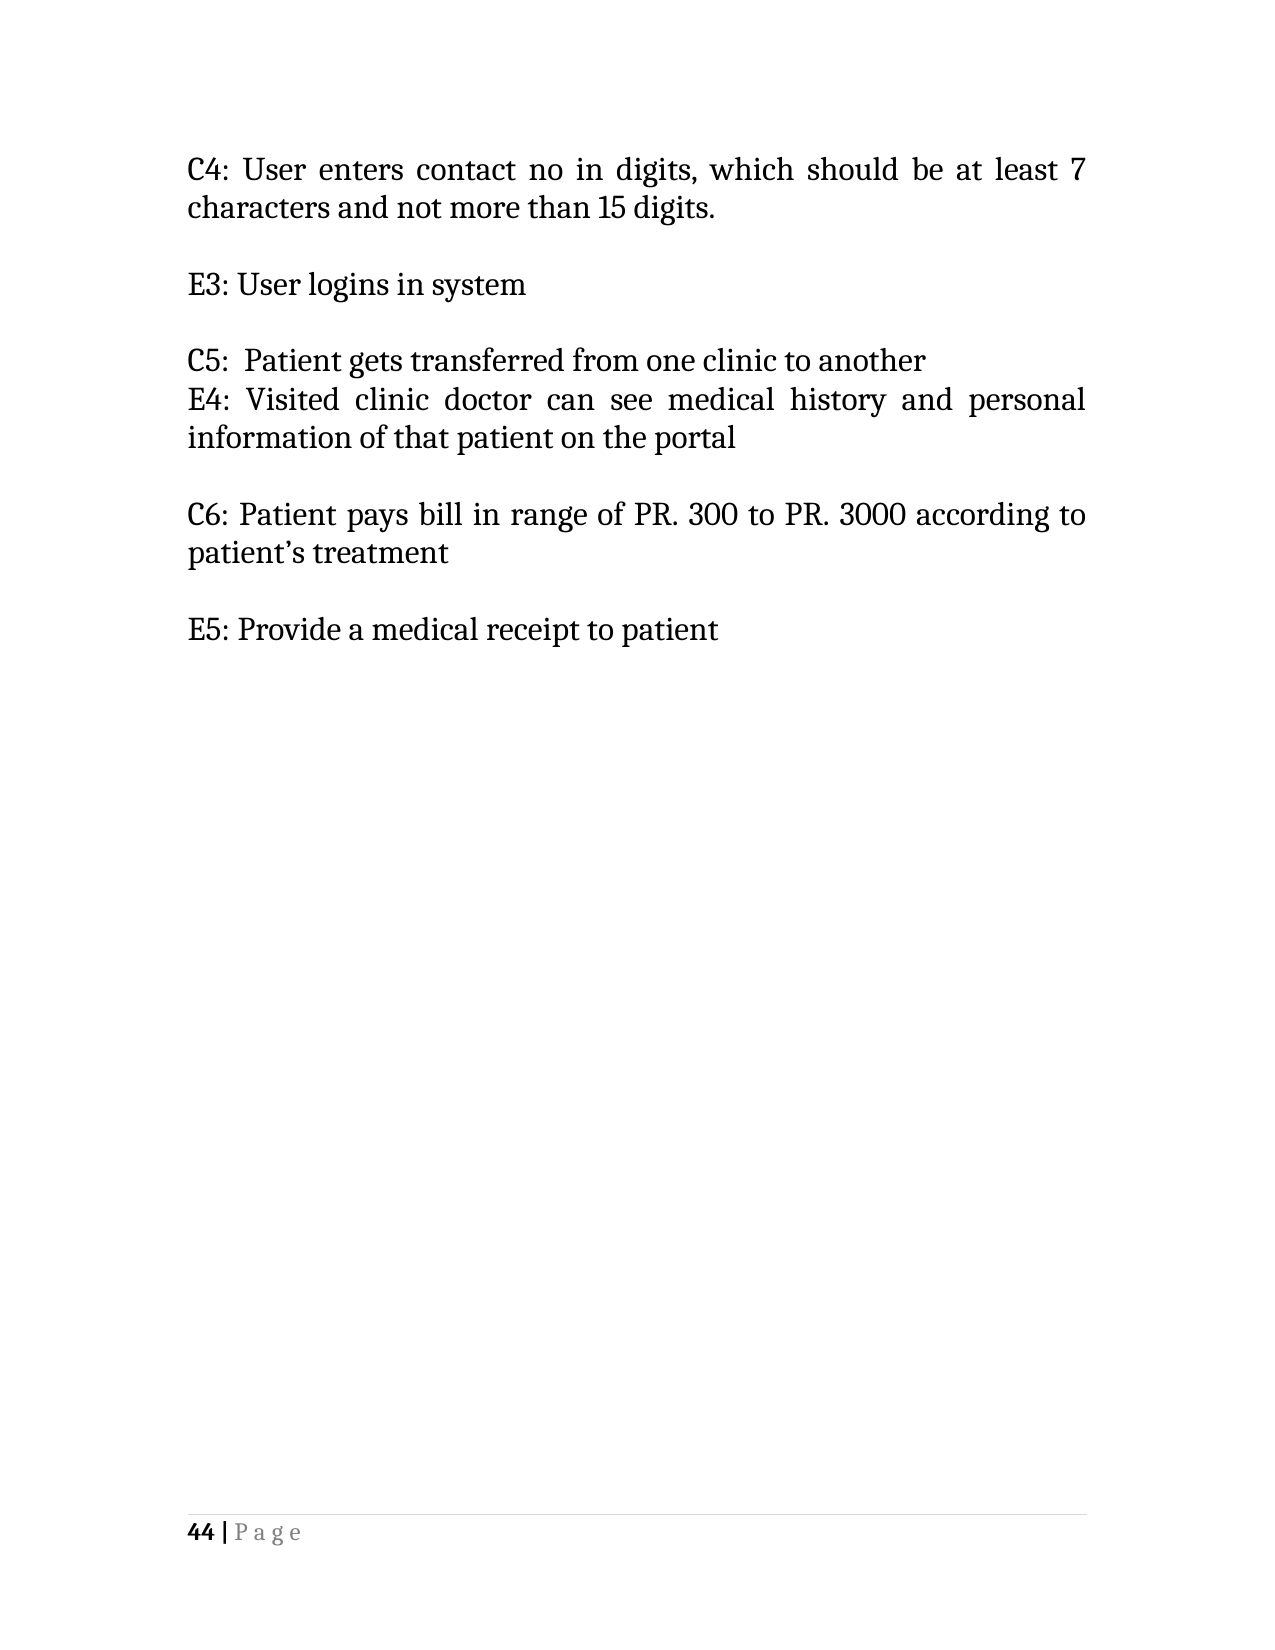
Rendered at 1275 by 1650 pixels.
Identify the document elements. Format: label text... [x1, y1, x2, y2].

text E3: User logins in system [187, 265, 1087, 303]
text E4: Visited clinic doctor can see medical history and personal information of that patient on the portal [187, 380, 1087, 457]
text C5: Patient gets transferred from one clinic to another [187, 342, 1087, 380]
text C6: Patient pays bill in range of PR. 300 to PR. 3000 according to patient’s treatment [187, 495, 1087, 572]
text C4: User enters contact no in digits, which should be at least 7 characters and not more than 15 digits. [187, 150, 1087, 227]
text E5: Provide a medical receipt to patient [187, 610, 1087, 648]
